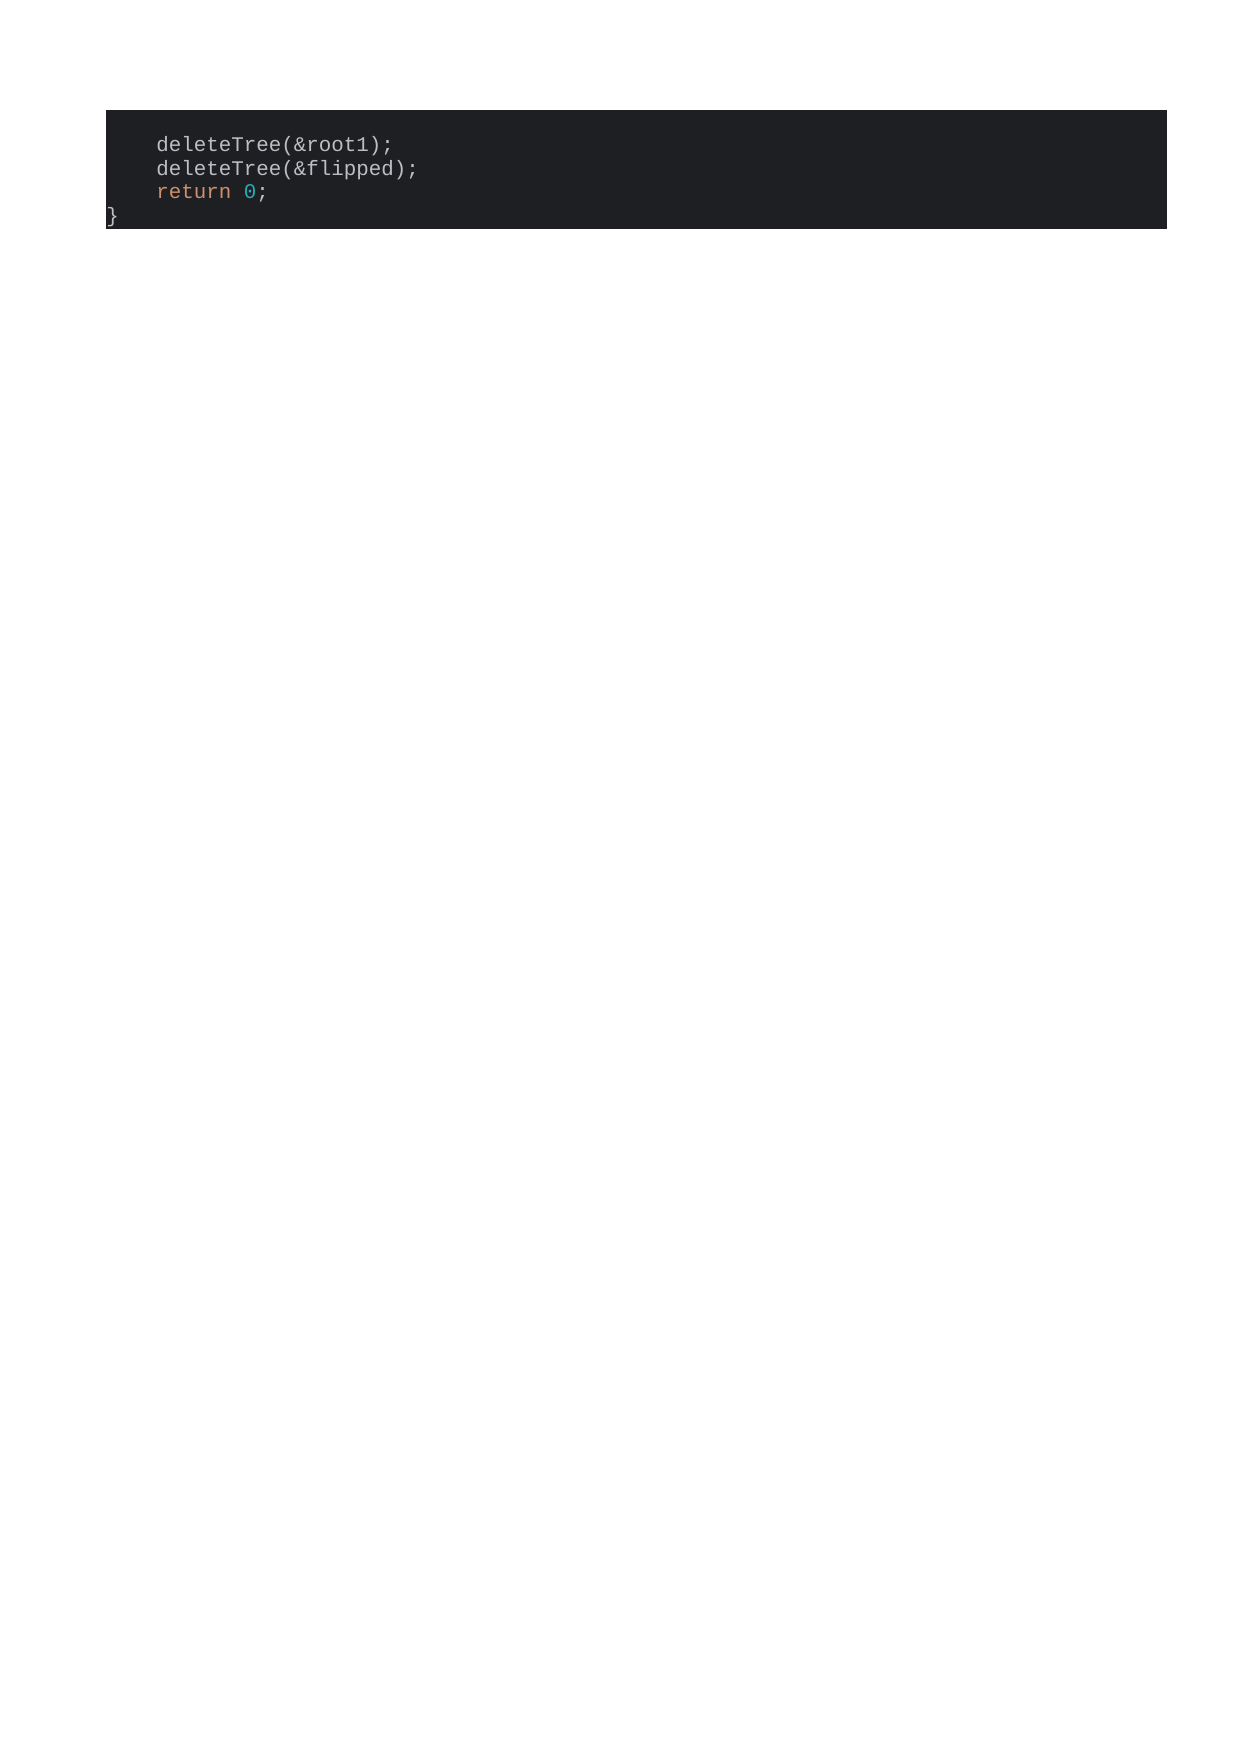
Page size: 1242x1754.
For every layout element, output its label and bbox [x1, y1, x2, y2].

text [106, 110, 1167, 229]
